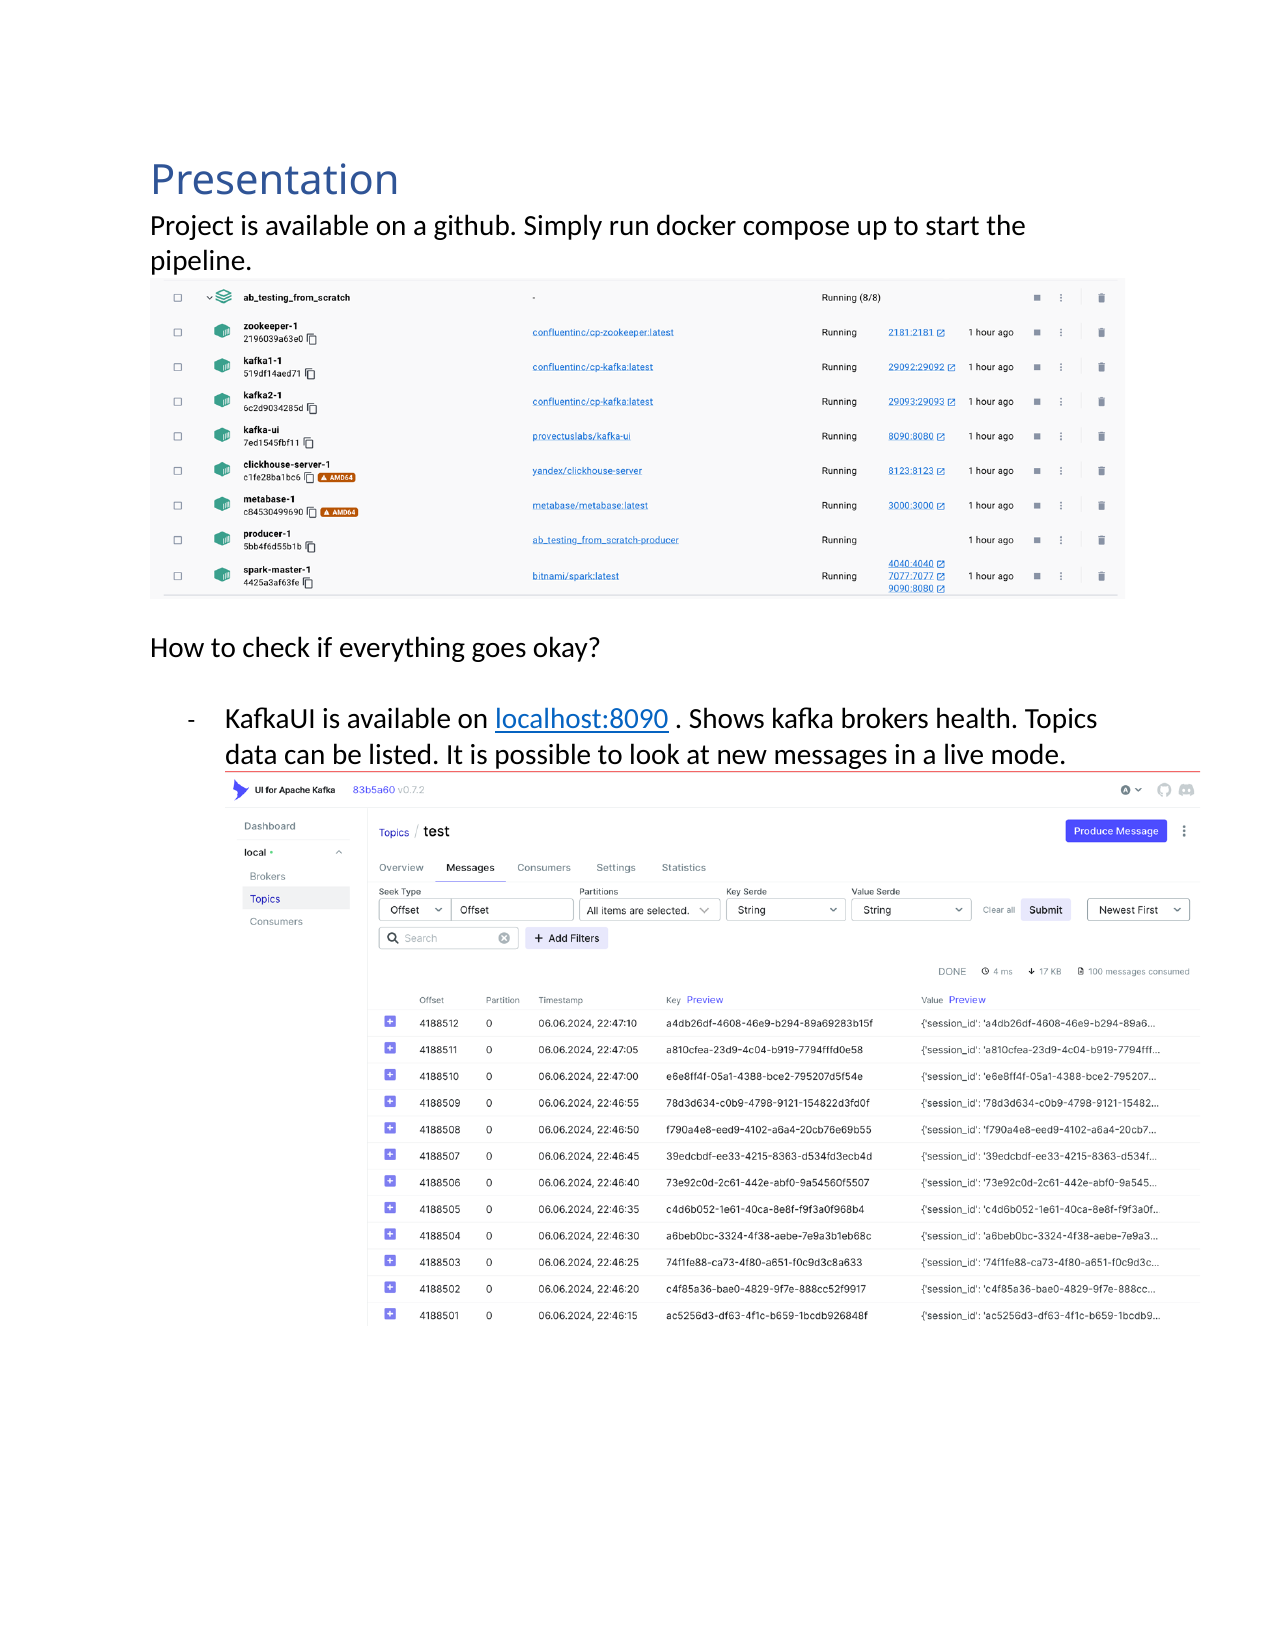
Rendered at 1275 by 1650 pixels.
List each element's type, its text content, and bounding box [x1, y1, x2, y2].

picture [225, 771, 1200, 1326]
picture [150, 278, 1125, 599]
text Project is available on a github. Simply run docker compose up to start the pipeline. [150, 207, 1125, 278]
text How to check if everything goes okay? [150, 629, 1125, 665]
subtitle Presentation [150, 150, 1125, 207]
